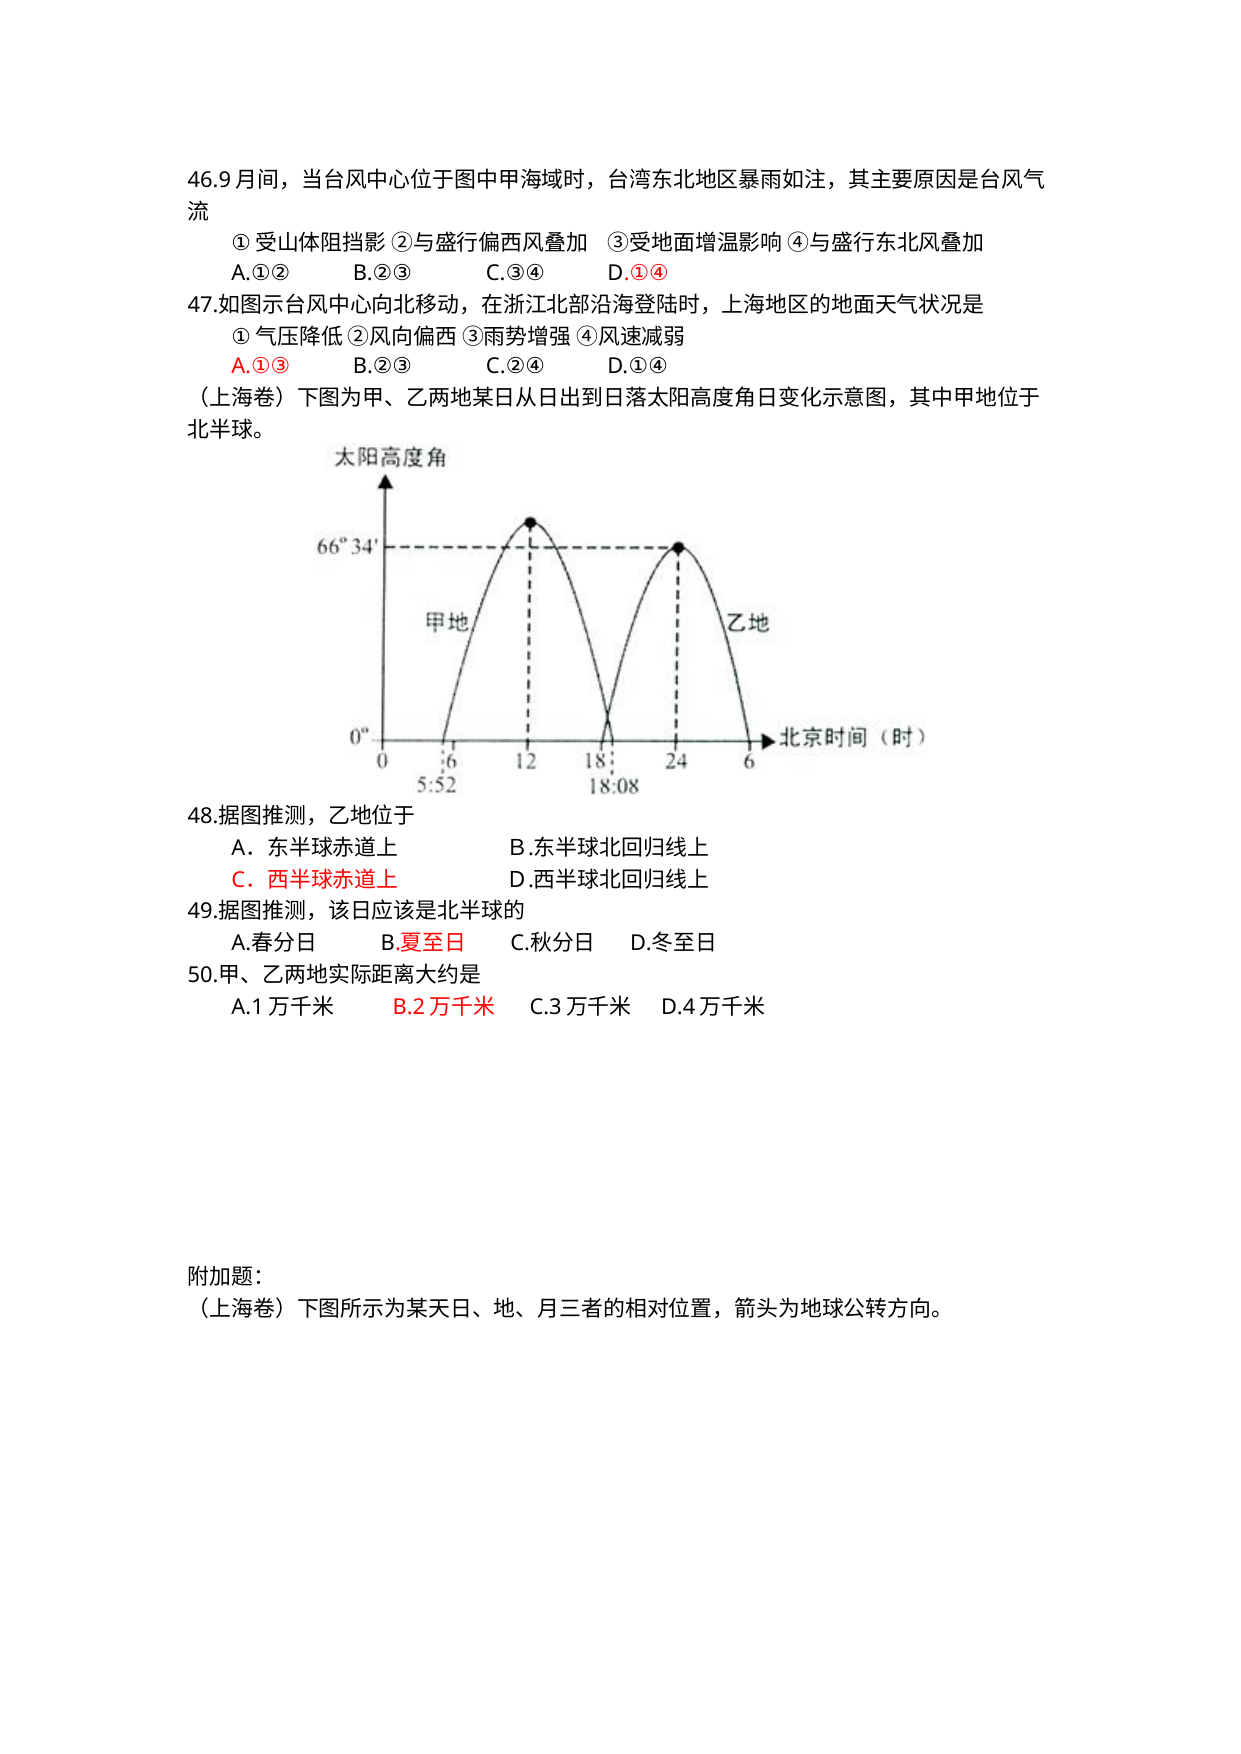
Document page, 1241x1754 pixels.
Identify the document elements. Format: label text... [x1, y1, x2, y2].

text （上海卷）下图所示为某天日、地、月三者的相对位置，箭头为地球公转方向。 [187, 1291, 1053, 1322]
text 47.如图示台风中心向北移动，在浙江北部沿海登陆时，上海地区的地面天气状况是 [187, 287, 1053, 319]
text A.①② B.②③ C.③④ D.①④ [187, 257, 1053, 287]
text 附加题： [187, 1259, 1053, 1291]
text C．西半球赤道上 Ｄ.西半球北回归线上 [231, 862, 1053, 893]
text 49.据图推测，该日应该是北半球的 [187, 893, 1053, 925]
text A. B. C. D. [187, 989, 1053, 1021]
text A．东半球赤道上 Ｂ.东半球北回归线上 [231, 830, 1053, 862]
text 50.甲、乙两地实际距离大约是 [187, 957, 1053, 989]
text 48.据图推测，乙地位于 [187, 798, 1053, 830]
text ①气压降低 ②风向偏西 ③雨势增强 ④风速减弱 [187, 319, 1053, 351]
text ①受山体阻挡影 ②与盛行偏西风叠加 ③受地面增温影响 ④与盛行东北风叠加 [187, 225, 1053, 257]
text A.①③ B.②③ C.②④ D.①④ [187, 351, 1053, 380]
text 46.9月间，当台风中心位于图中甲海域时，台湾东北地区暴雨如注，其主要原因是台风气流 [187, 162, 1053, 225]
text （上海卷）下图为甲、乙两地某日从日出到日落太阳高度角日变化示意图，其中甲地位于北半球。 [187, 380, 1053, 444]
picture [313, 443, 927, 799]
text A.春分日 B.夏至日 C.秋分日 D.冬至日 [187, 925, 1053, 957]
